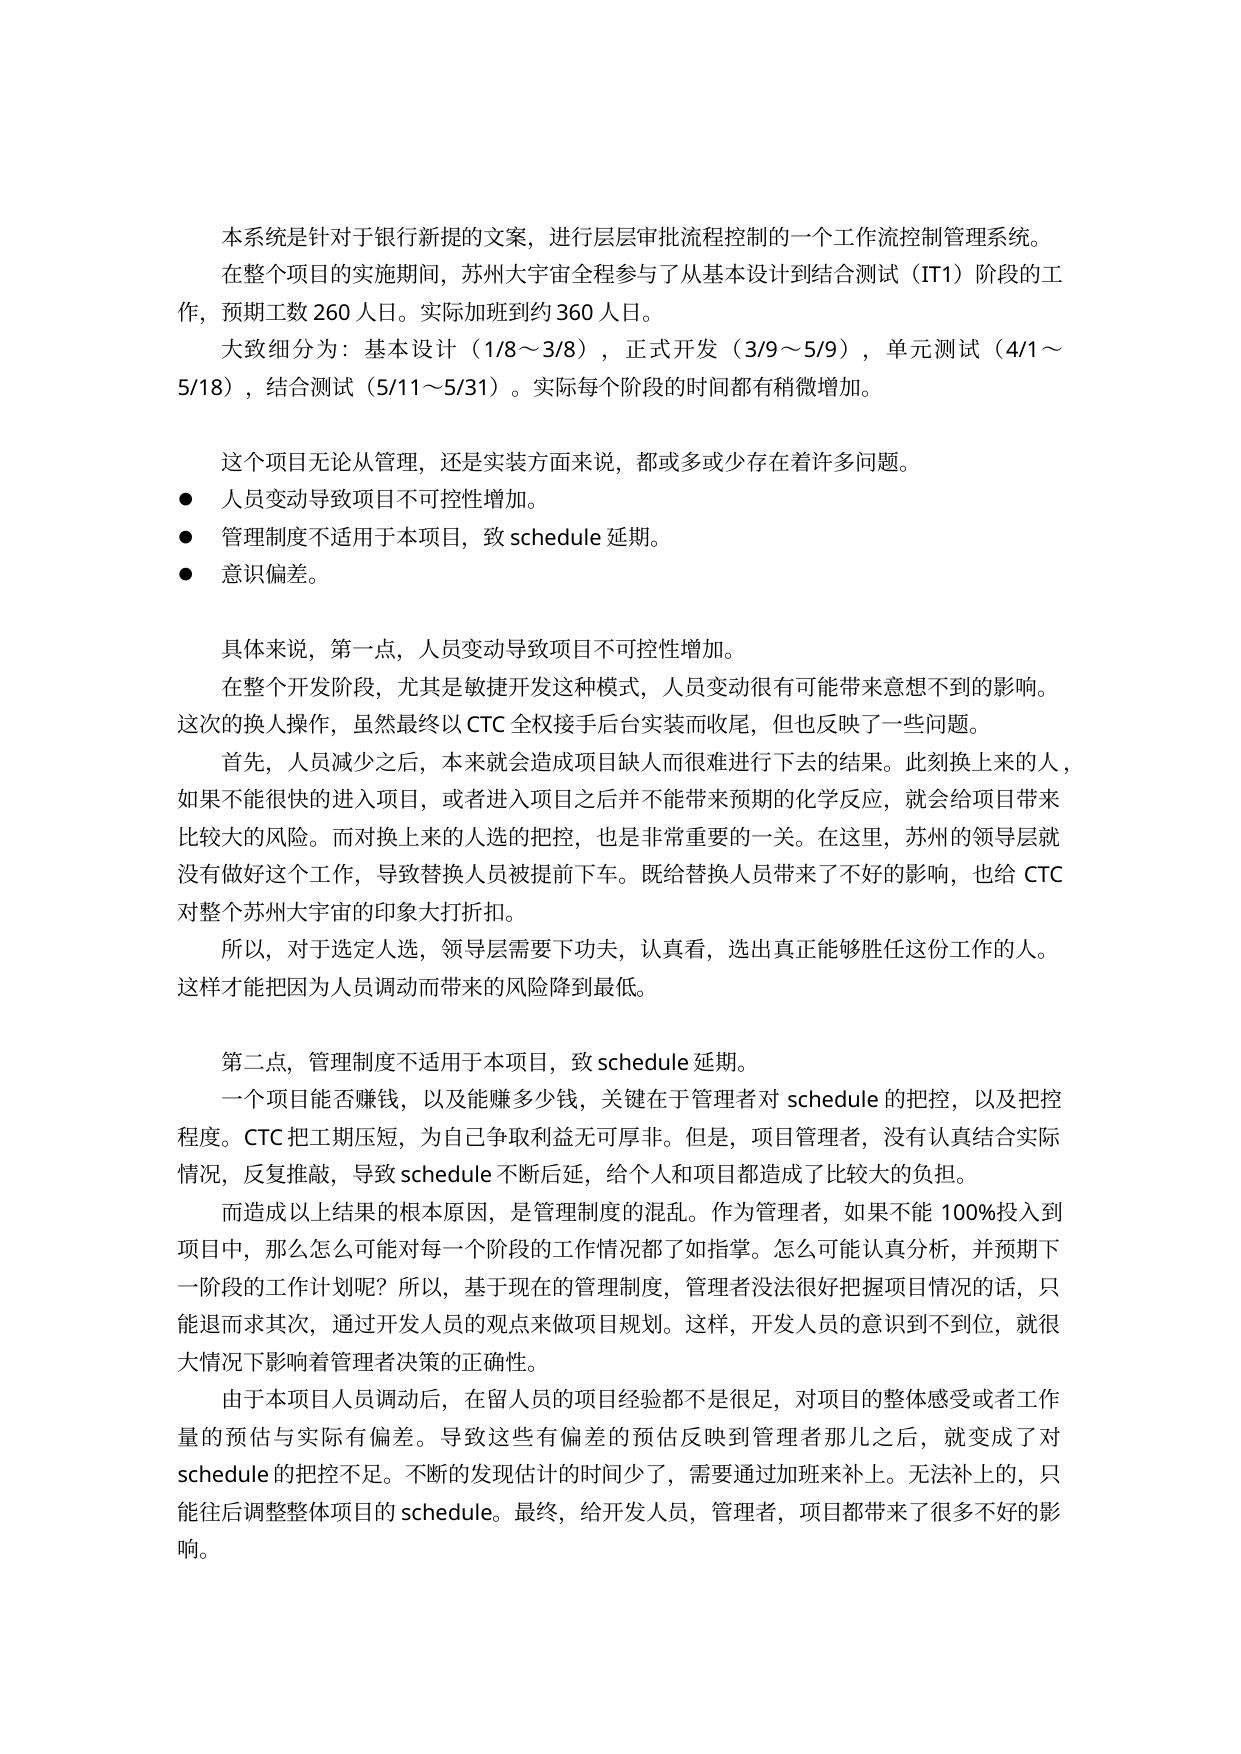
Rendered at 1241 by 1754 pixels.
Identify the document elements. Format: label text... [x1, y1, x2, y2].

text 一个项目能否赚钱，以及能赚多少钱，关键在于管理者对schedule的把控，以及把控程度。CTC把工期压短，为自己争取利益无可厚非。但是，项目管理者，没有认真结合实际情况，反复推敲，导致schedule不断后延，给个人和项目都造成了比较大的负担。 [177, 1079, 1063, 1192]
list 意识偏差。 [177, 554, 1063, 592]
text 具体来说，第一点，人员变动导致项目不可控性增加。 [177, 629, 1063, 667]
text 在整个开发阶段，尤其是敏捷开发这种模式，人员变动很有可能带来意想不到的影响。这次的换人操作，虽然最终以CTC全权接手后台实装而收尾，但也反映了一些问题。 [177, 667, 1063, 742]
text 大致细分为：基本设计（1/8～3/8），正式开发（3/9～5/9），单元测试（4/1～5/18），结合测试（5/11～5/31）。实际每个阶段的时间都有稍微增加。 [177, 329, 1063, 404]
text 这个项目无论从管理，还是实装方面来说，都或多或少存在着许多问题。 [177, 442, 1063, 479]
text 在整个项目的实施期间，苏州大宇宙全程参与了从基本设计到结合测试（IT1）阶段的工作，预期工数260人日。实际加班到约360人日。 [177, 254, 1063, 329]
text 所以，对于选定人选，领导层需要下功夫，认真看，选出真正能够胜任这份工作的人。这样才能把因为人员调动而带来的风险降到最低。 [177, 929, 1063, 1004]
text 而造成以上结果的根本原因，是管理制度的混乱。作为管理者，如果不能100%投入到项目中，那么怎么可能对每一个阶段的工作情况都了如指掌。怎么可能认真分析，并预期下一阶段的工作计划呢？所以，基于现在的管理制度，管理者没法很好把握项目情况的话，只能退而求其次，通过开发人员的观点来做项目规划。这样，开发人员的意识到不到位，就很大情况下影响着管理者决策的正确性。 [177, 1192, 1063, 1379]
text 第二点，管理制度不适用于本项目，致schedule延期。 [177, 1042, 1063, 1079]
text 本系统是针对于银行新提的文案，进行层层审批流程控制的一个工作流控制管理系统。 [177, 217, 1063, 254]
text 由于本项目人员调动后，在留人员的项目经验都不是很足，对项目的整体感受或者工作量的预估与实际有偏差。导致这些有偏差的预估反映到管理者那儿之后，就变成了对schedule的把控不足。不断的发现估计的时间少了，需要通过加班来补上。无法补上的，只能往后调整整体项目的schedule。最终，给开发人员，管理者，项目都带来了很多不好的影响。 [177, 1379, 1063, 1567]
list 管理制度不适用于本项目，致schedule延期。 [177, 517, 1063, 554]
text 首先，人员减少之后，本来就会造成项目缺人而很难进行下去的结果。此刻换上来的人，如果不能很快的进入项目，或者进入项目之后并不能带来预期的化学反应，就会给项目带来比较大的风险。而对换上来的人选的把控，也是非常重要的一关。在这里，苏州的领导层就没有做好这个工作，导致替换人员被提前下车。既给替换人员带来了不好的影响，也给CTC对整个苏州大宇宙的印象大打折扣。 [177, 742, 1063, 929]
list 人员变动导致项目不可控性增加。 [177, 479, 1063, 517]
